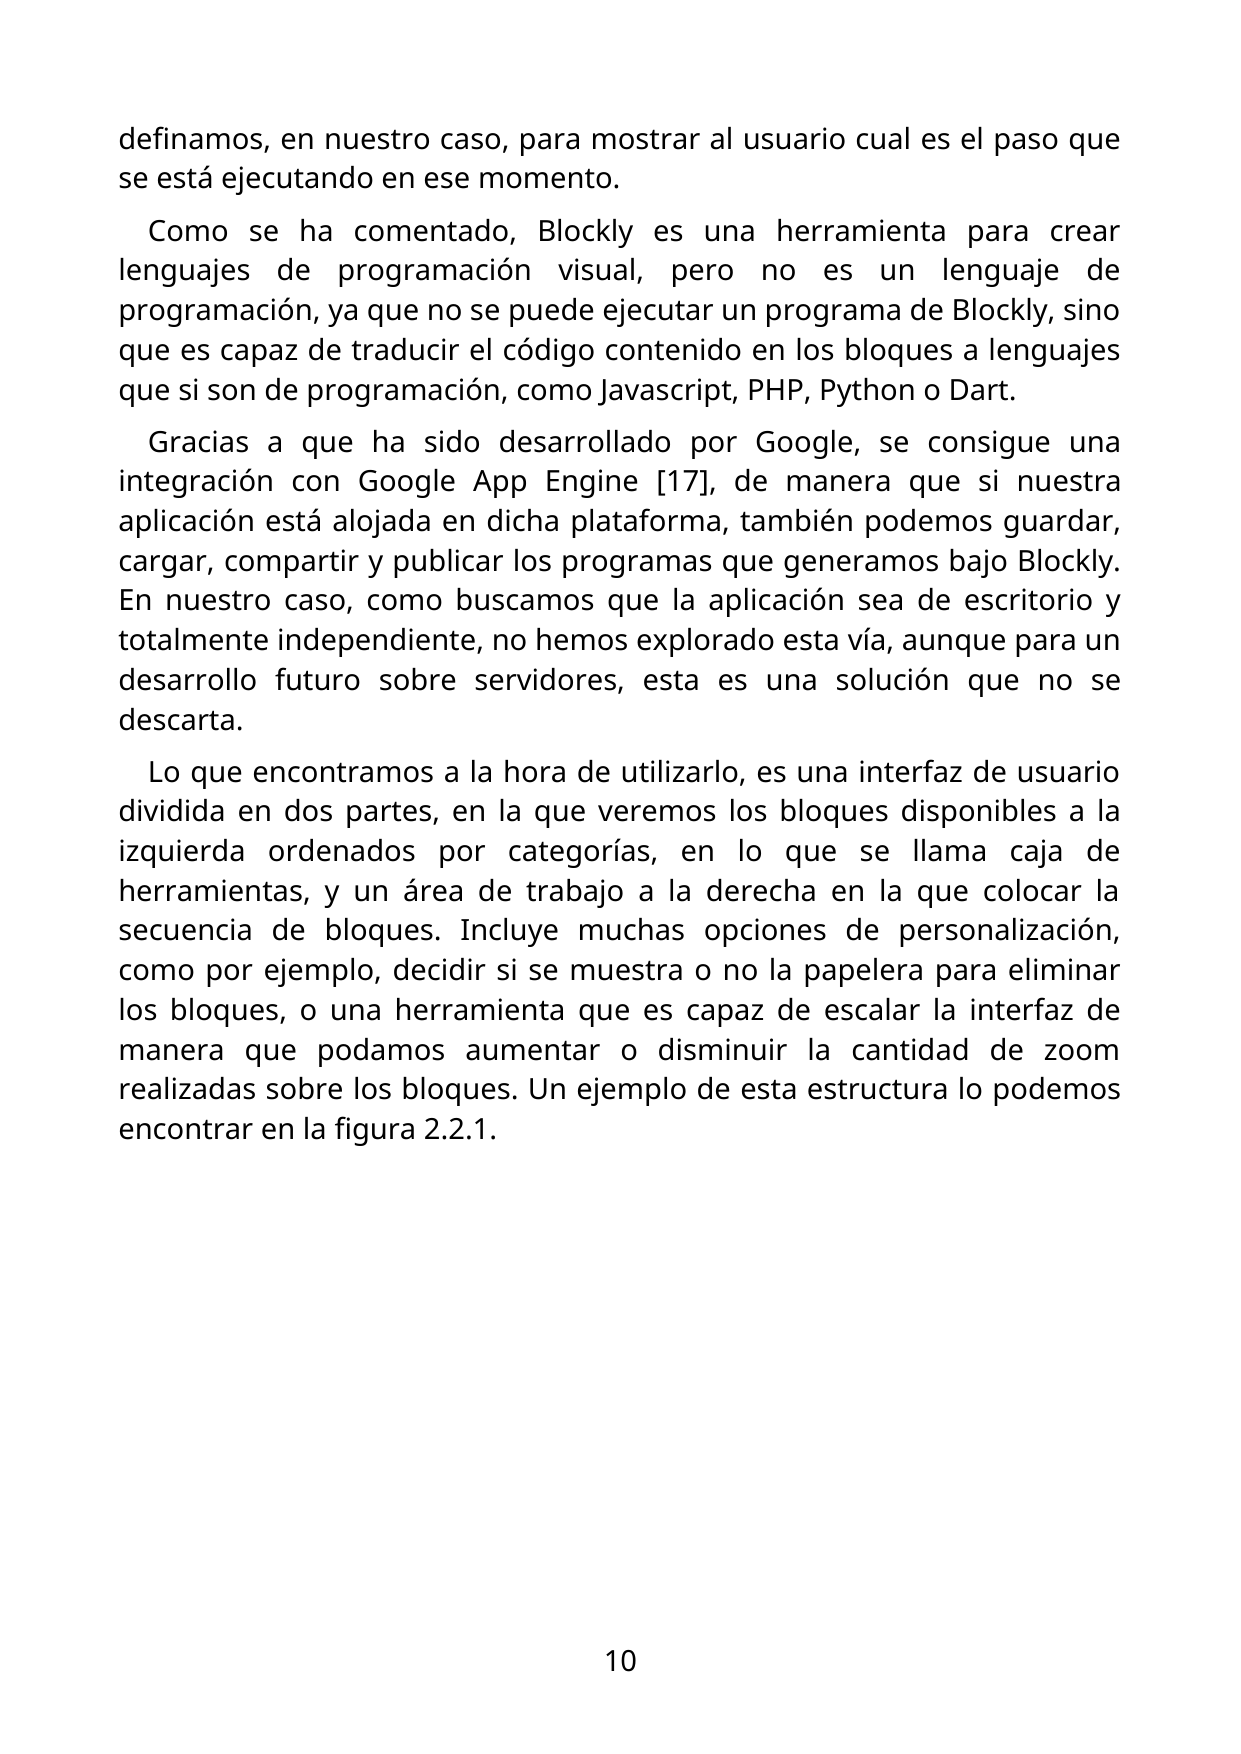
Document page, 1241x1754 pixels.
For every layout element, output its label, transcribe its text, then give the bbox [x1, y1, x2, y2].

text Lo que encontramos a la hora de utilizarlo, es una interfaz de usuario dividida en dos partes, en la que veremos los bloques disponibles a la izquierda ordenados por categorías, en lo que se llama caja de herramientas, y un área de trabajo a la derecha en la que colocar la secuencia de bloques. Incluye muchas opciones de personalización, como por ejemplo, decidir si se muestra o no la papelera para eliminar los bloques, o una herramienta que es capaz de escalar la interfaz de manera que podamos aumentar o disminuir la cantidad de zoom realizadas sobre los bloques. Un ejemplo de esta estructura lo podemos encontrar en la figura 2.2.1. [118, 751, 1122, 1148]
text Como se ha comentado, Blockly es una herramienta para crear lenguajes de programación visual, pero no es un lenguaje de programación, ya que no se puede ejecutar un programa de Blockly, sino que es capaz de traducir el código contenido en los bloques a lenguajes que si son de programación, como Javascript, PHP, Python o Dart. [118, 210, 1122, 408]
text Gracias a que ha sido desarrollado por Google, se consigue una integración con Google App Engine, de manera que si nuestra aplicación está alojada en dicha plataforma, también podemos guardar, cargar, compartir y publicar los programas que generamos bajo Blockly. En nuestro caso, como buscamos que la aplicación sea de escritorio y totalmente independiente, no hemos explorado esta vía, aunque para un desarrollo futuro sobre servidores, esta es una solución que no se descarta. [118, 421, 1122, 738]
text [118, 118, 1122, 197]
